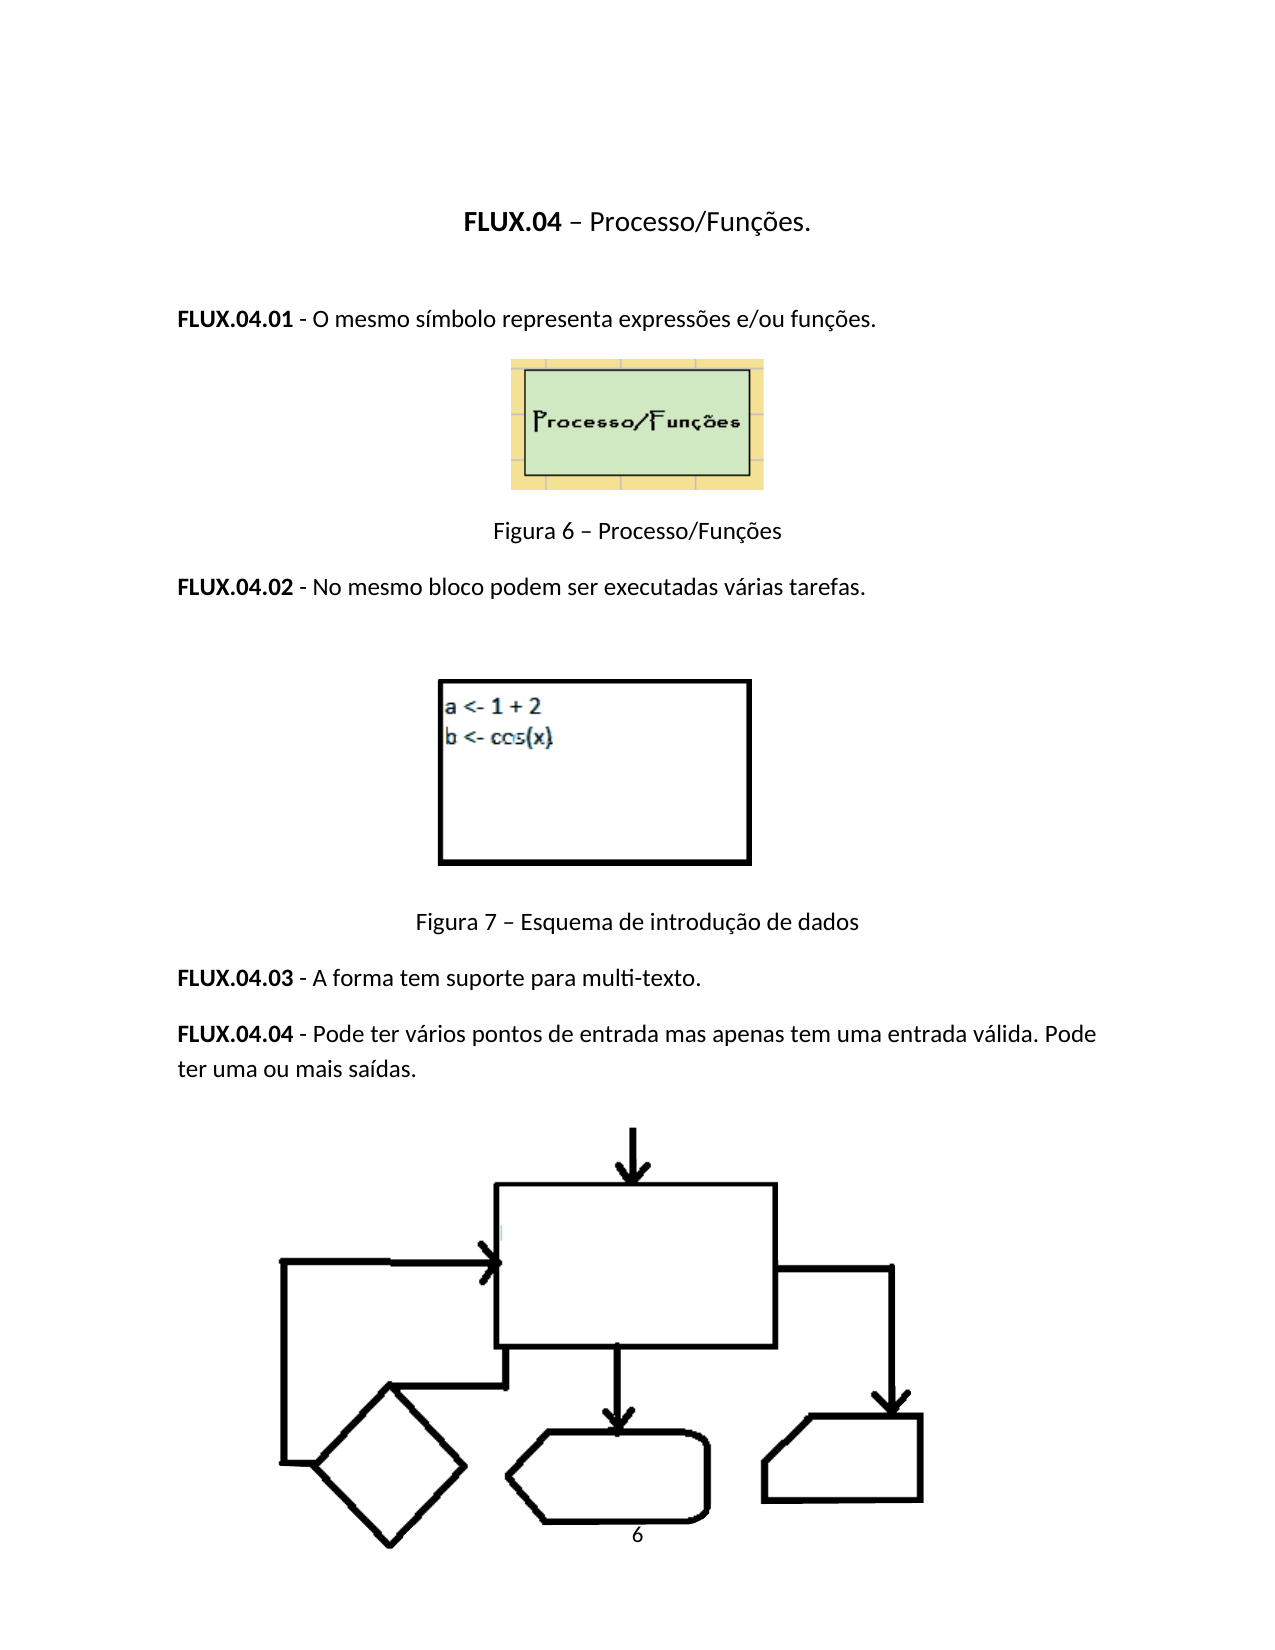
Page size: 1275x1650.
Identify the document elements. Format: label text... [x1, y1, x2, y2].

text FLUX.04.02 - No mesmo bloco podem ser executadas várias tarefas. [177, 571, 1098, 602]
text Figura 7 – Esquema de introdução de dados [177, 906, 1098, 937]
text FLUX.04.03 - A forma tem suporte para multi-texto. [177, 962, 1098, 992]
text FLUX.04.04 - Pode ter vários pontos de entrada mas apenas tem uma entrada válida. Pode ter uma ou mais saídas. [177, 1018, 1098, 1083]
text FLUX.04.01 - O mesmo símbolo representa expressões e/ou funções. [177, 304, 1098, 334]
text Figura 6 – Processo/Funções [177, 515, 1098, 546]
picture [511, 359, 764, 490]
subtitle FLUX.04 – Processo/Funções. [177, 203, 1098, 239]
picture [437, 679, 752, 866]
